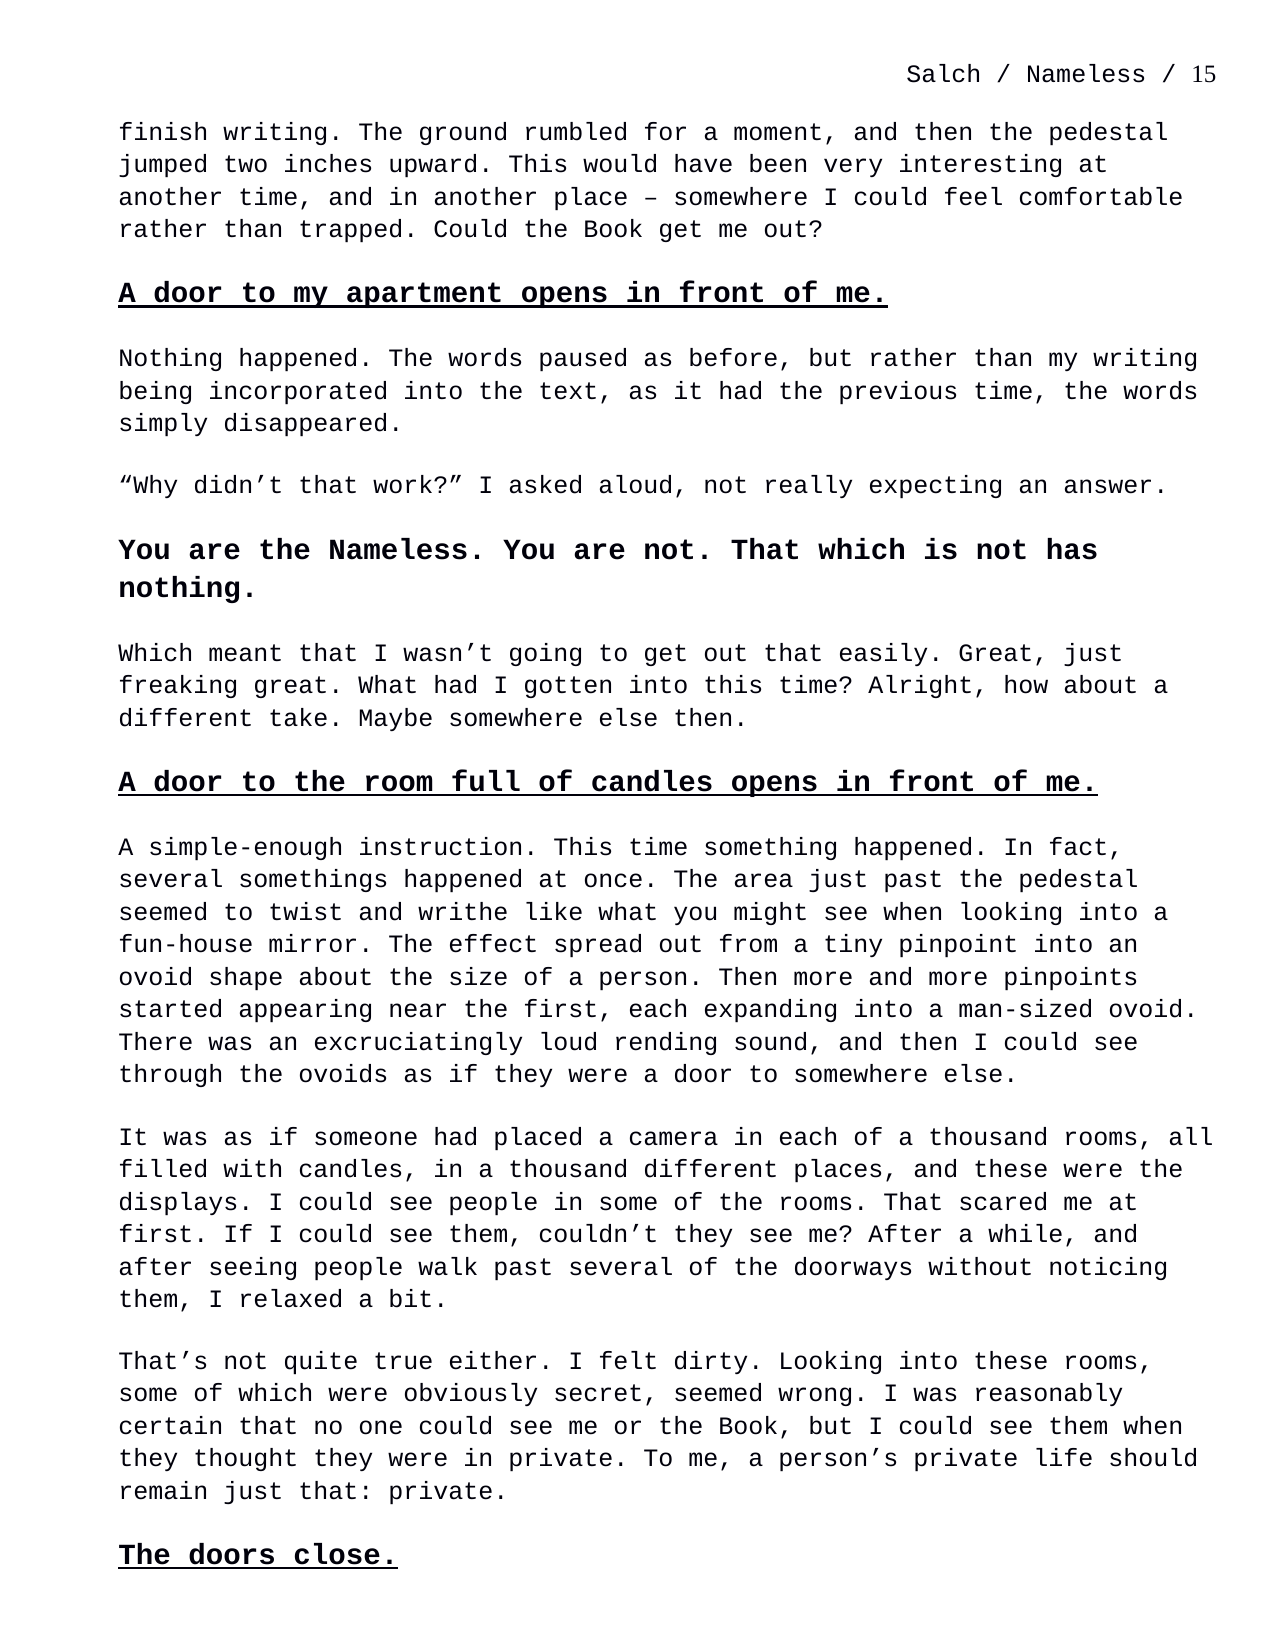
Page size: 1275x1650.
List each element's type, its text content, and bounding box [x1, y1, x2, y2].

text That’s not quite true either. I felt dirty. Looking into these rooms, some of which were obviously secret, seemed wrong. I was reasonably certain that no one could see me or the Book, but I could see them when they thought they were in private. To me, a person’s private life should remain just that: private. [118, 1348, 1216, 1507]
text A door to the room full of candles opens in front of me. [118, 767, 1216, 800]
text A door to my apartment opens in front of me. [118, 278, 1216, 312]
text You are the Nameless. You are not. That which is not has nothing. [118, 535, 1216, 606]
text It was as if someone had placed a camera in each of a thousand rooms, all filled with candles, in a thousand different places, and these were the displays. I could see people in some of the rooms. That scared me at first. If I could see them, couldn’t they see me? After a while, and after seeing people walk past several of the doorways without noticing them, I relaxed a bit. [118, 1124, 1216, 1315]
text A simple-enough instruction. This time something happened. In fact, several somethings happened at once. The area just past the pedestal seemed to twist and writhe like what you might see when looking into a fun-house mirror. The effect spread out from a tiny pinpoint into an ovoid shape about the size of a person. Then more and more pinpoints started appearing near the first, each expanding into a man-sized ovoid. There was an excruciatingly loud rending sound, and then I could see through the ovoids as if they were a door to somewhere else. [118, 834, 1216, 1090]
text Which meant that I wasn’t going to get out that easily. Great, just freaking great. What had I gotten into this time? Alright, how about a different take. Maybe somewhere else then. [118, 640, 1216, 733]
text Nothing happened. The words paused as before, but rather than my writing being incorporated into the text, as it had the previous time, the words simply disappeared. [118, 346, 1216, 439]
text “Why didn’t that work?” I asked aloud, not really expecting an answer. [118, 473, 1216, 501]
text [118, 119, 1216, 245]
text The doors close. [118, 1541, 1216, 1573]
